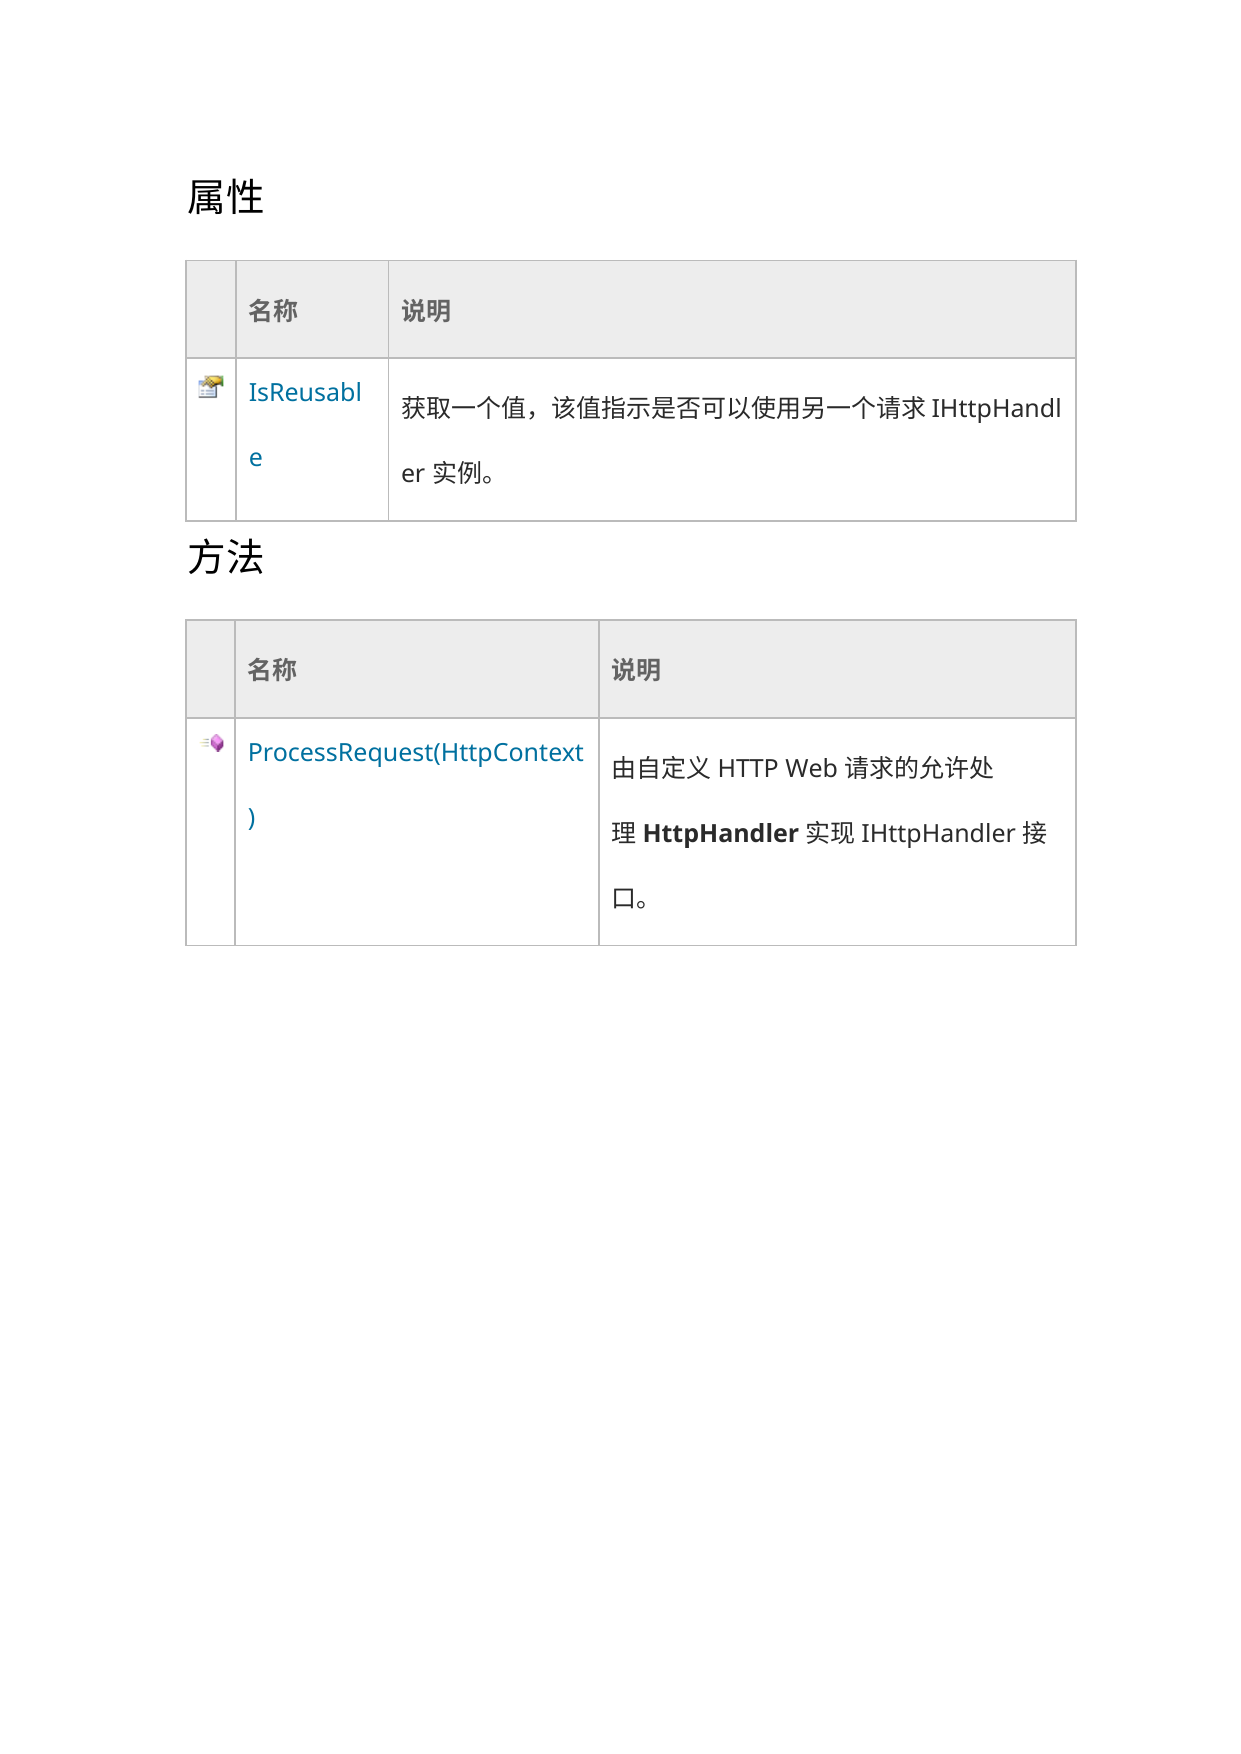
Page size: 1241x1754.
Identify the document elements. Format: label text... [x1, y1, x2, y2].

table_cell [187, 359, 235, 520]
table_header 说明 [600, 621, 1075, 717]
table_header 名称 [237, 261, 388, 357]
picture [198, 374, 224, 400]
table_cell ProcessRequest(HttpContext) [236, 719, 598, 945]
text 属性 [187, 162, 1053, 227]
table_header 名称 [236, 621, 598, 717]
table_cell IsReusable [237, 359, 388, 520]
table_header 说明 [389, 261, 1075, 357]
table_header [187, 621, 234, 717]
table_cell 由自定义 HTTP Web 请求的允许处理 HttpHandler 实现 IHttpHandler 接口。 [600, 719, 1075, 945]
table_cell [187, 719, 234, 945]
text 方法 [187, 522, 1053, 587]
table_header [187, 261, 235, 357]
picture [198, 734, 224, 752]
table_cell 获取一个值，该值指示是否可以使用另一个请求 IHttpHandler 实例。 [389, 359, 1075, 520]
